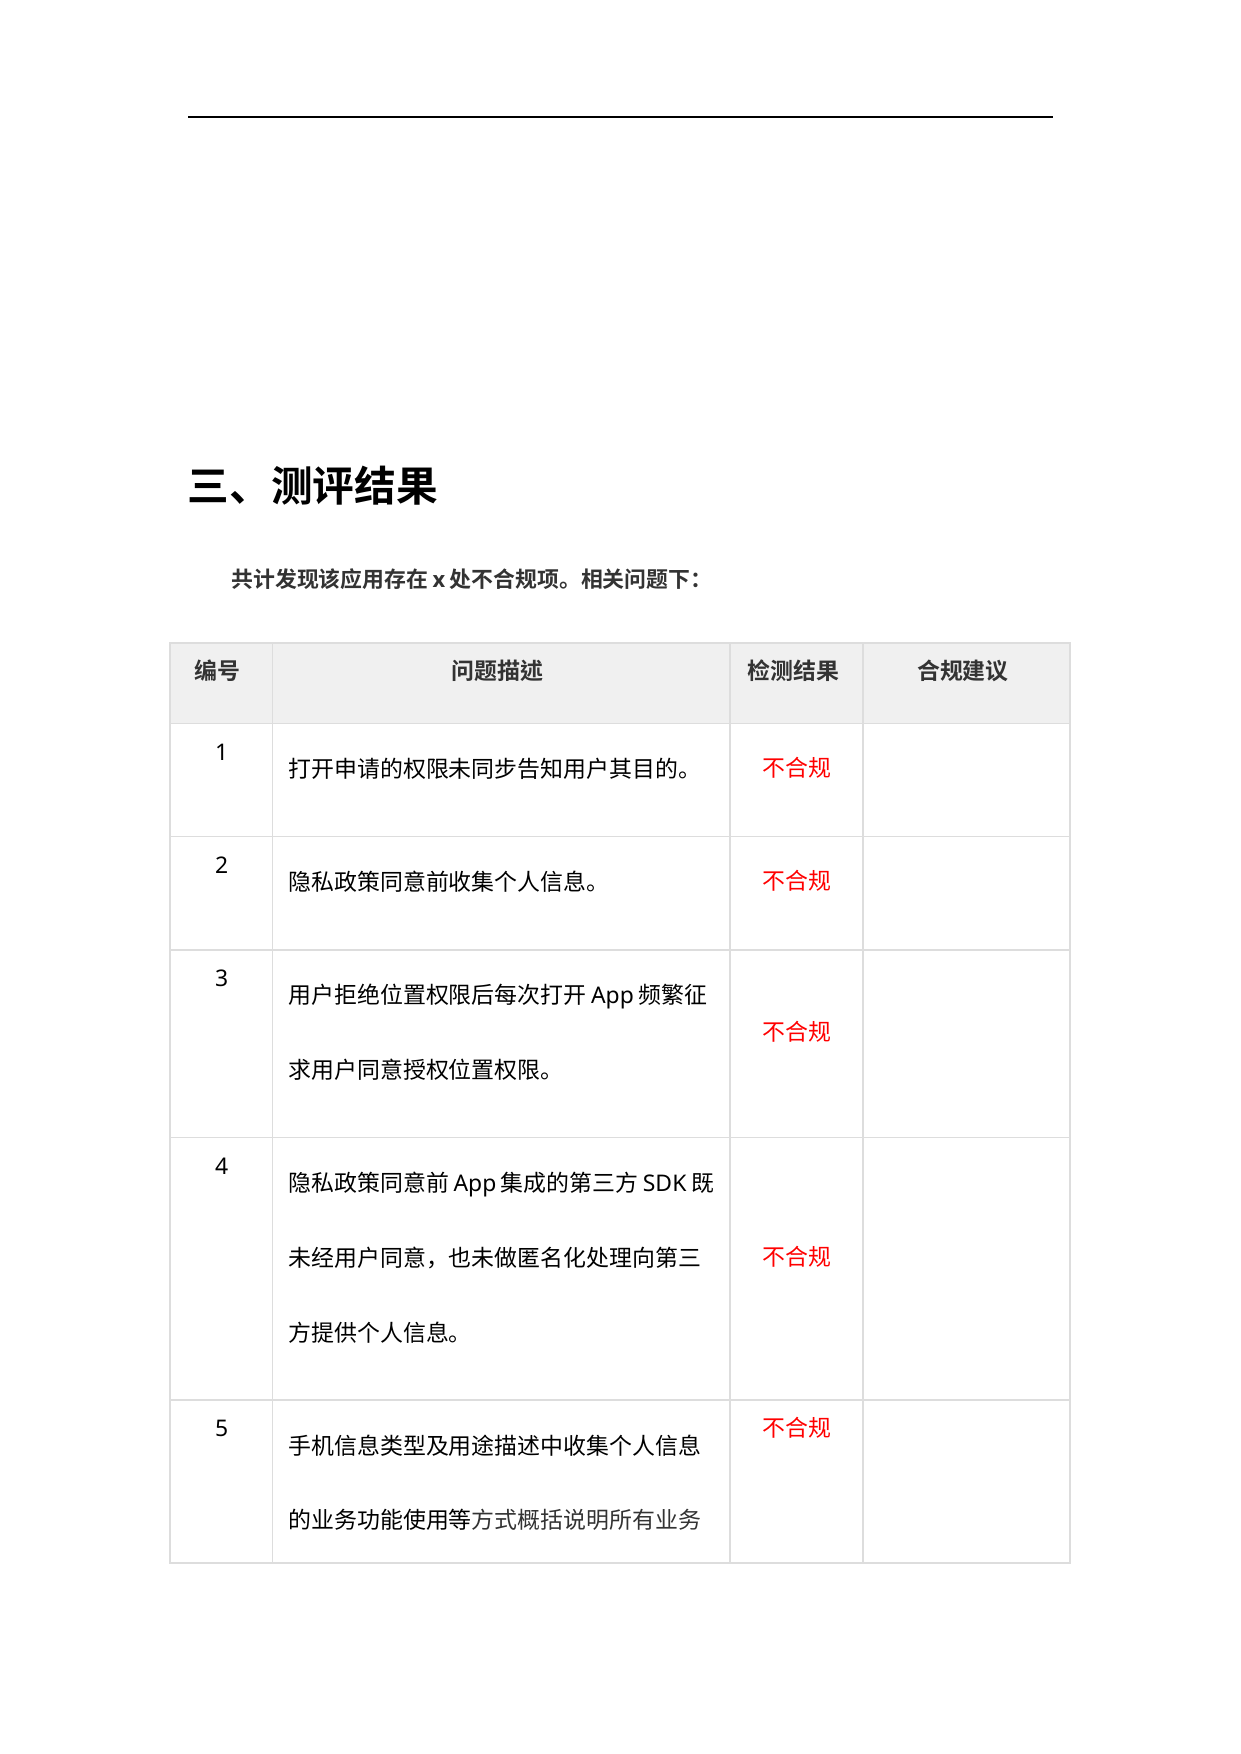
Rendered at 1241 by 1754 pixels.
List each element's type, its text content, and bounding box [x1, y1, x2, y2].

table_cell 隐私政策同意前App集成的第三方SDK既未经用户同意，也未做匿名化处理向第三方提供个人信息。 [273, 1138, 729, 1399]
table_cell [864, 951, 1069, 1137]
table_cell 打开申请的权限未同步告知用户其目的。 [273, 724, 729, 836]
table_cell 2 [171, 837, 272, 949]
subtitle 三、测评结果 [187, 451, 1053, 516]
table_cell [864, 837, 1069, 949]
text 共计发现该应用存在x处不合规项。相关问题下： [187, 561, 1053, 594]
table_cell 用户拒绝位置权限后每次打开App频繁征求用户同意授权位置权限。 [273, 951, 729, 1137]
table_cell 隐私政策同意前收集个人信息。 [273, 837, 729, 949]
table_cell 4 [171, 1138, 272, 1399]
table_cell 5 [171, 1401, 272, 1562]
table_header 编号 [171, 644, 272, 723]
table_cell [864, 1138, 1069, 1399]
table_header 问题描述 [273, 644, 729, 723]
table_cell [864, 724, 1069, 836]
table_cell 不合规 [731, 1401, 862, 1562]
table_cell 不合规 [731, 1138, 862, 1399]
table_header 检测结果 [731, 644, 862, 723]
table_cell [864, 1401, 1069, 1562]
table_cell 1 [171, 724, 272, 836]
table_cell 手机信息类型及用途描述中收集个人信息的业务功能使用等方式概括说明所有业务功能。 [273, 1401, 729, 1562]
table_cell 不合规 [731, 951, 862, 1137]
table_cell 3 [171, 951, 272, 1137]
table_cell 不合规 [731, 837, 862, 949]
table_header 合规建议 [864, 644, 1069, 723]
table_cell 不合规 [731, 724, 862, 836]
